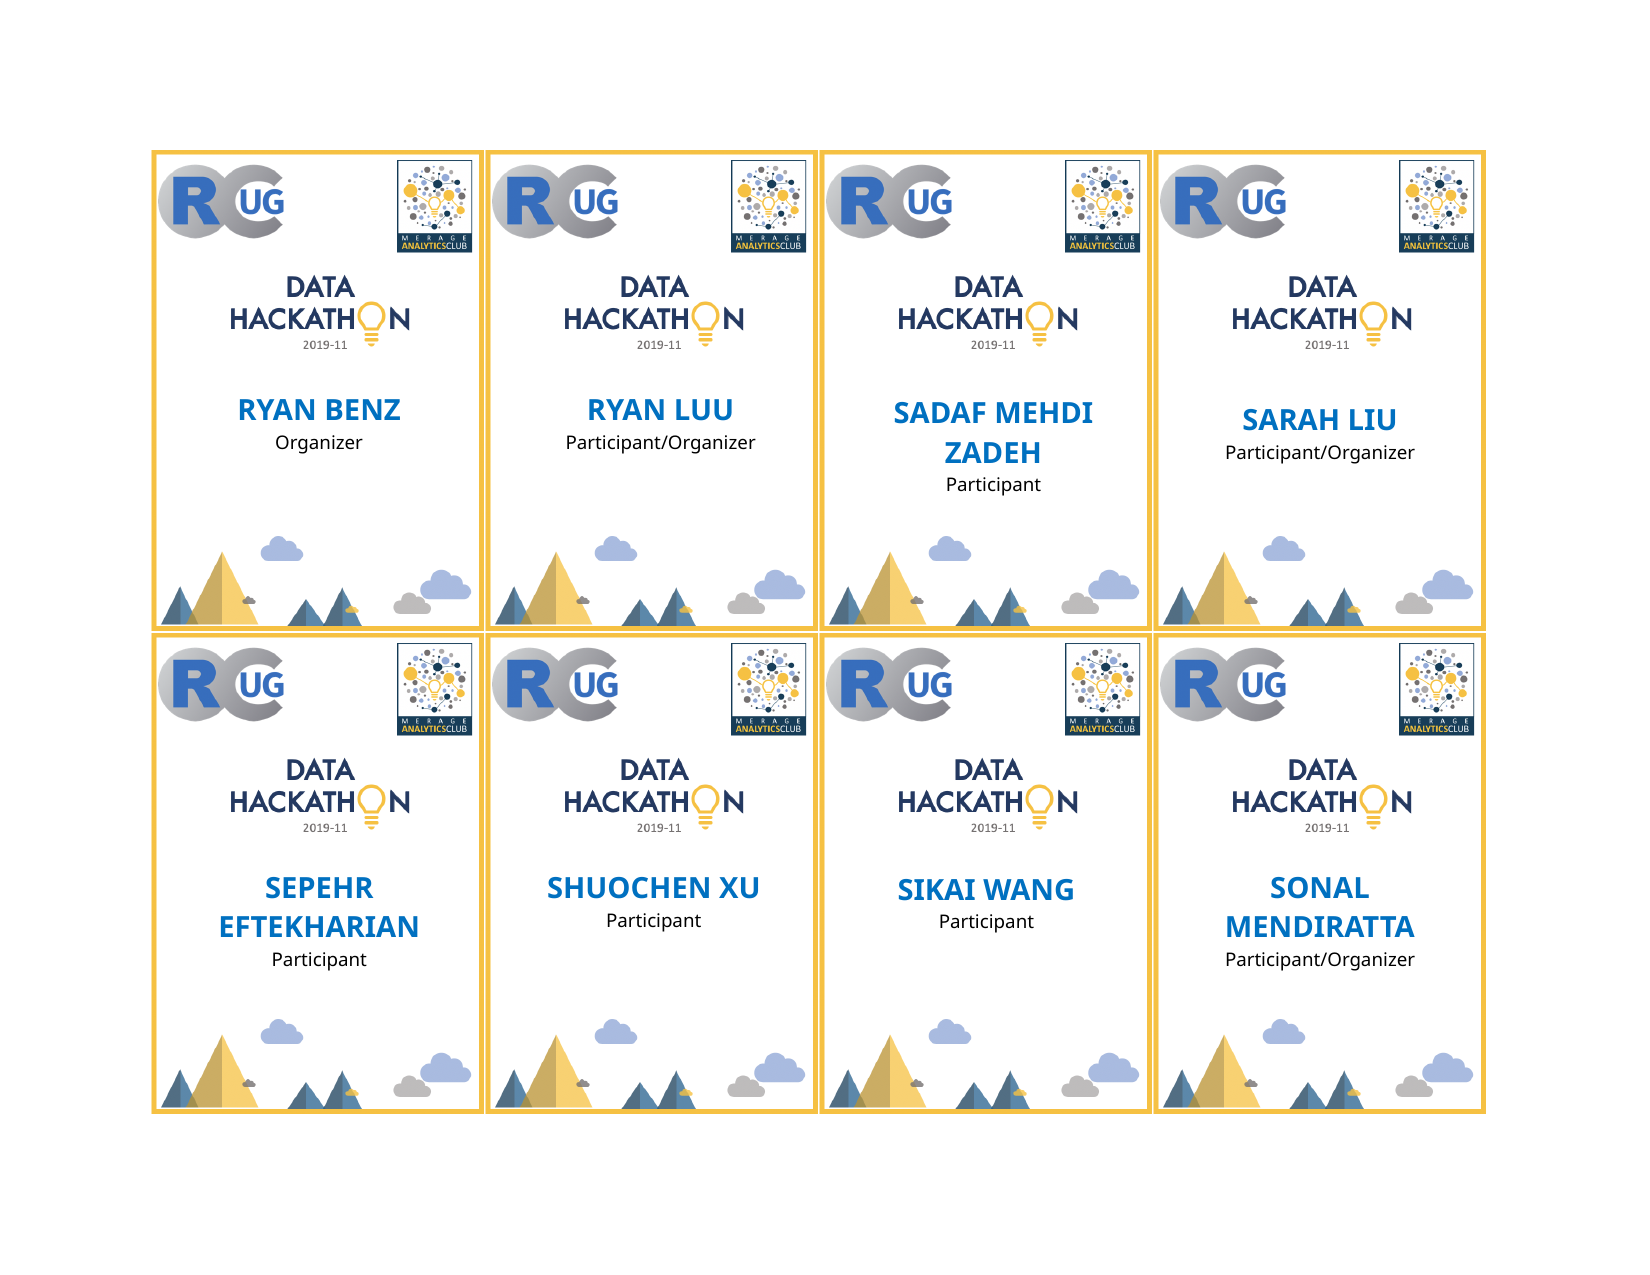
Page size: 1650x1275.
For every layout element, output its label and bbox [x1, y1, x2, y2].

picture [150, 150, 1487, 1116]
